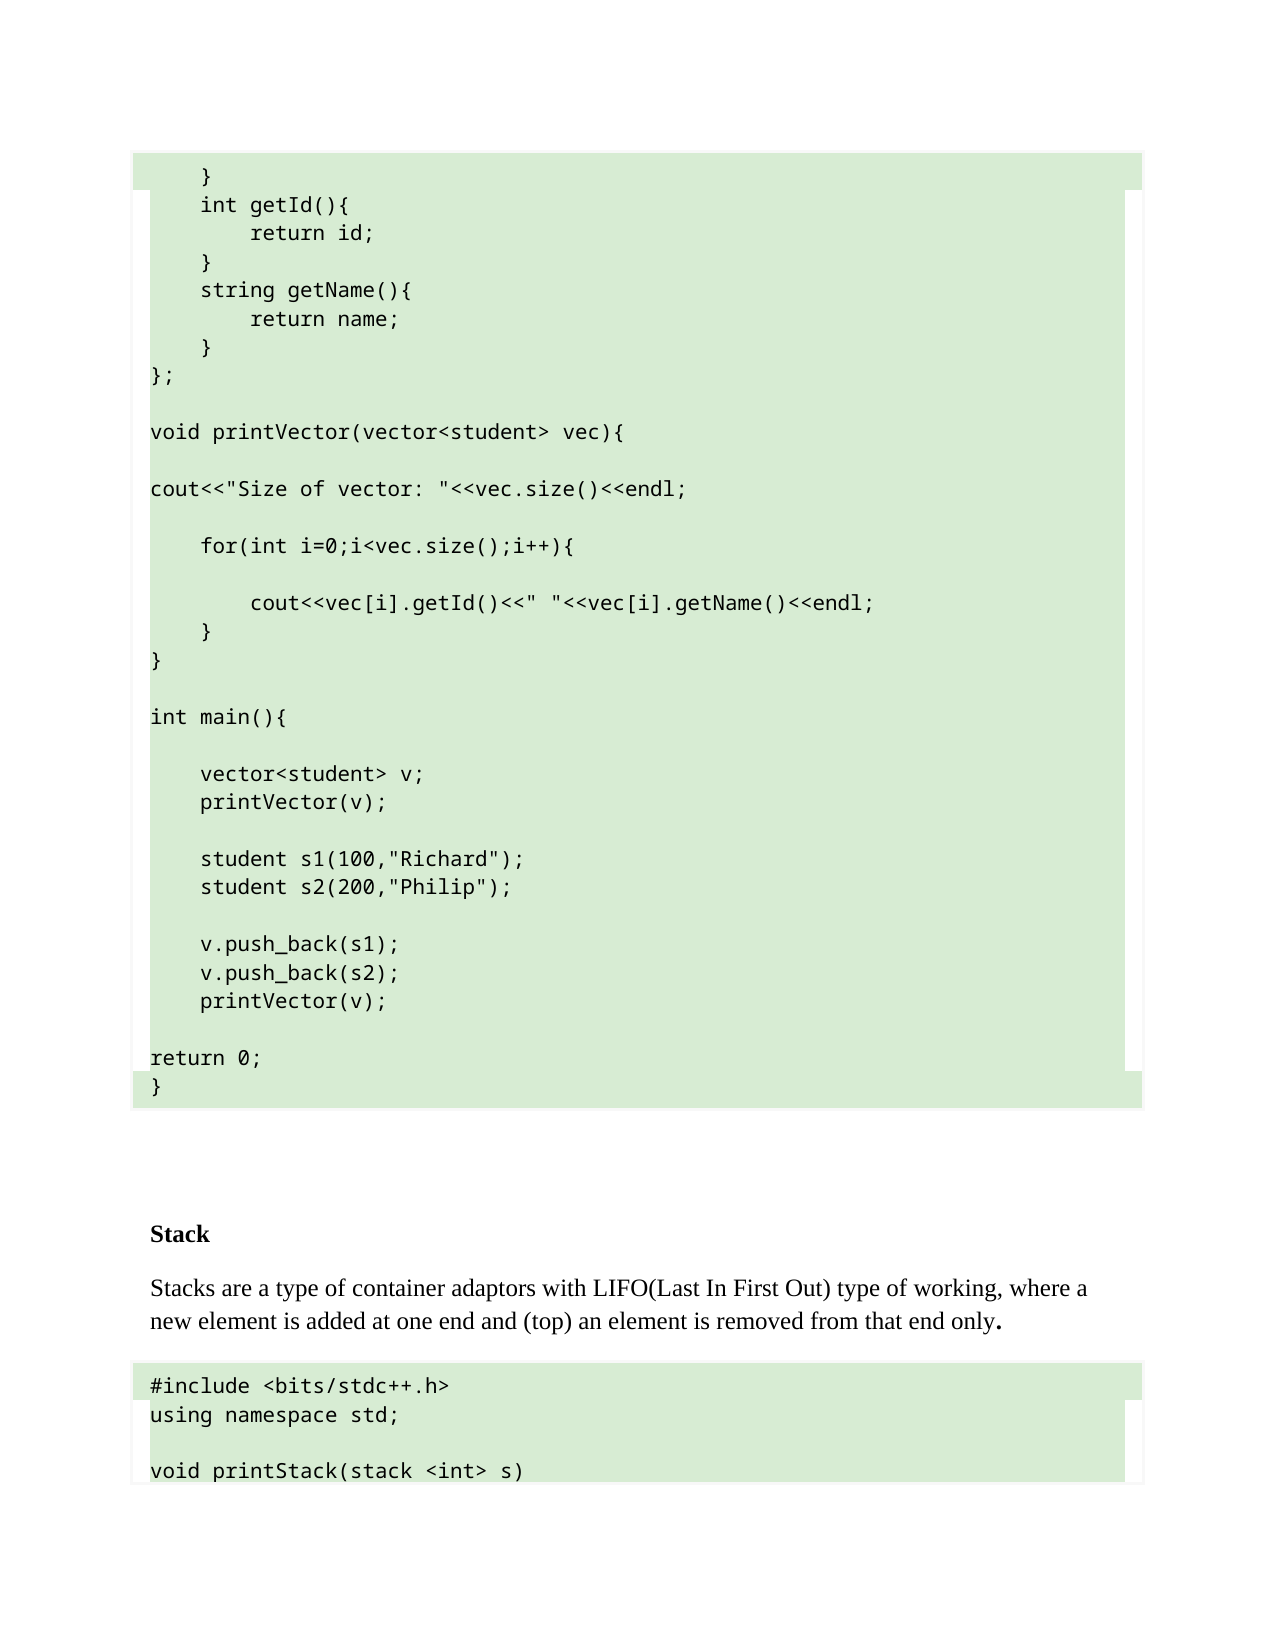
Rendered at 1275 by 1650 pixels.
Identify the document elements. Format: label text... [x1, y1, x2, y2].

text printVector(v); [150, 787, 1125, 816]
text #include <bits/stdc++.h> [133, 1363, 1142, 1400]
text using namespace std; [150, 1400, 1125, 1428]
text string getName(){ [150, 275, 1125, 304]
text cout<<vec[i].getId()<<" "<<vec[i].getName()<<endl; [150, 588, 1125, 616]
text } [150, 332, 1125, 361]
text Stacks are a type of container adaptors with LIFO(Last In First Out) type of working, where a new element is added at one end and (top) an element is removed from that end only. [150, 1273, 1125, 1335]
text void printStack(stack <int> s) [150, 1457, 1125, 1482]
text } [150, 247, 1125, 275]
text int main(){ [150, 702, 1125, 730]
text void printVector(vector<student> vec){ [150, 417, 1125, 446]
text return 0; [150, 1043, 1125, 1060]
text } [133, 1060, 1142, 1108]
text v.push_back(s1); [150, 929, 1125, 958]
text } [150, 616, 1125, 645]
text } [133, 153, 1142, 190]
text cout<<"Size of vector: "<<vec.size()<<endl; [150, 474, 1125, 503]
text return id; [150, 218, 1125, 247]
text } [150, 645, 1125, 673]
text for(int i=0;i<vec.size();i++){ [150, 531, 1125, 559]
text student s2(200,"Philip"); [150, 872, 1125, 901]
text int getId(){ [150, 190, 1125, 218]
text Stack [150, 1219, 1125, 1248]
text printVector(v); [150, 986, 1125, 1014]
text return name; [150, 304, 1125, 332]
text student s1(100,"Richard"); [150, 844, 1125, 872]
text }; [150, 361, 1125, 389]
text v.push_back(s2); [150, 958, 1125, 986]
text vector<student> v; [150, 759, 1125, 787]
